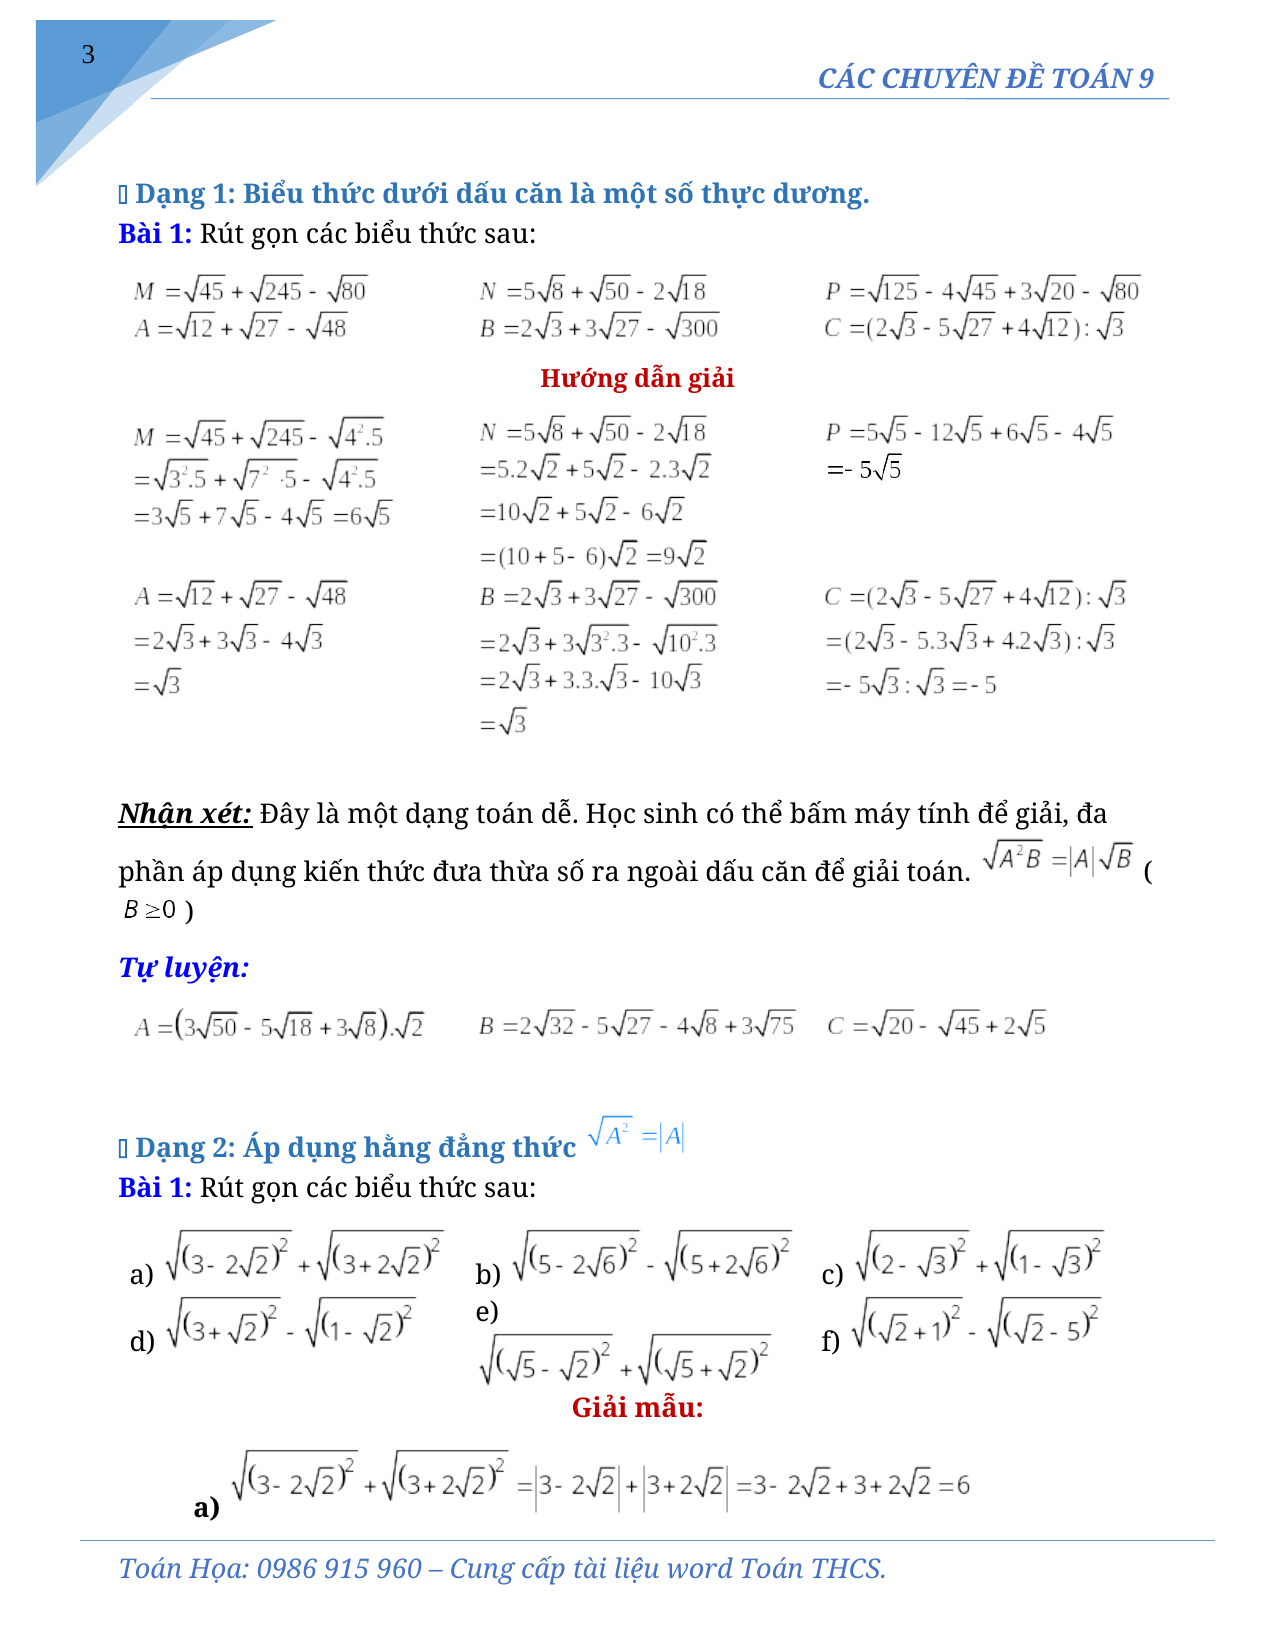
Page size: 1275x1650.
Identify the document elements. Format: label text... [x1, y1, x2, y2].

text a) [118, 1445, 1157, 1526]
table_header [813, 1005, 1156, 1054]
table_header c) [810, 1225, 1156, 1292]
subtitle Dạng 1: Biểu thức dưới dấu căn là một số thực dương. [118, 174, 1157, 211]
table_cell f) [810, 1292, 1156, 1388]
table_header [810, 412, 1156, 576]
table_cell [464, 308, 810, 348]
table_header [464, 1005, 813, 1054]
text Giải mẫu: [118, 1388, 1157, 1425]
list Hướng dẫn giải [118, 360, 1157, 394]
table_cell e) [464, 1292, 810, 1388]
text Bài 1: Rút gọn các biểu thức sau: [118, 1168, 1157, 1205]
table_cell [810, 576, 1156, 738]
table_cell [118, 308, 464, 348]
table_cell [464, 576, 810, 738]
table_cell [810, 308, 1156, 348]
table_header b) [464, 1225, 810, 1292]
subtitle Dạng 2: Áp dụng hằng đẳng thức [118, 1111, 1157, 1166]
table_header [118, 412, 464, 576]
table_header a) [118, 1225, 464, 1292]
table_header [464, 271, 810, 308]
text Nhận xét: Đây là một dạng toán dễ. Học sinh có thể bấm máy tính để giải, đa phần áp dụng kiến thức đưa thừa số ra ngoài dấu căn để giải toán. ( ) [118, 794, 1157, 929]
table_header [464, 412, 810, 576]
table_header [118, 271, 464, 308]
table_header [810, 271, 1156, 308]
table_header [118, 1005, 463, 1054]
text Tự luyện: [118, 949, 1157, 986]
text Bài 1: Rút gọn các biểu thức sau: [118, 214, 1157, 251]
table_cell [118, 576, 464, 738]
picture [35, 20, 278, 188]
table_cell d) [118, 1292, 464, 1388]
